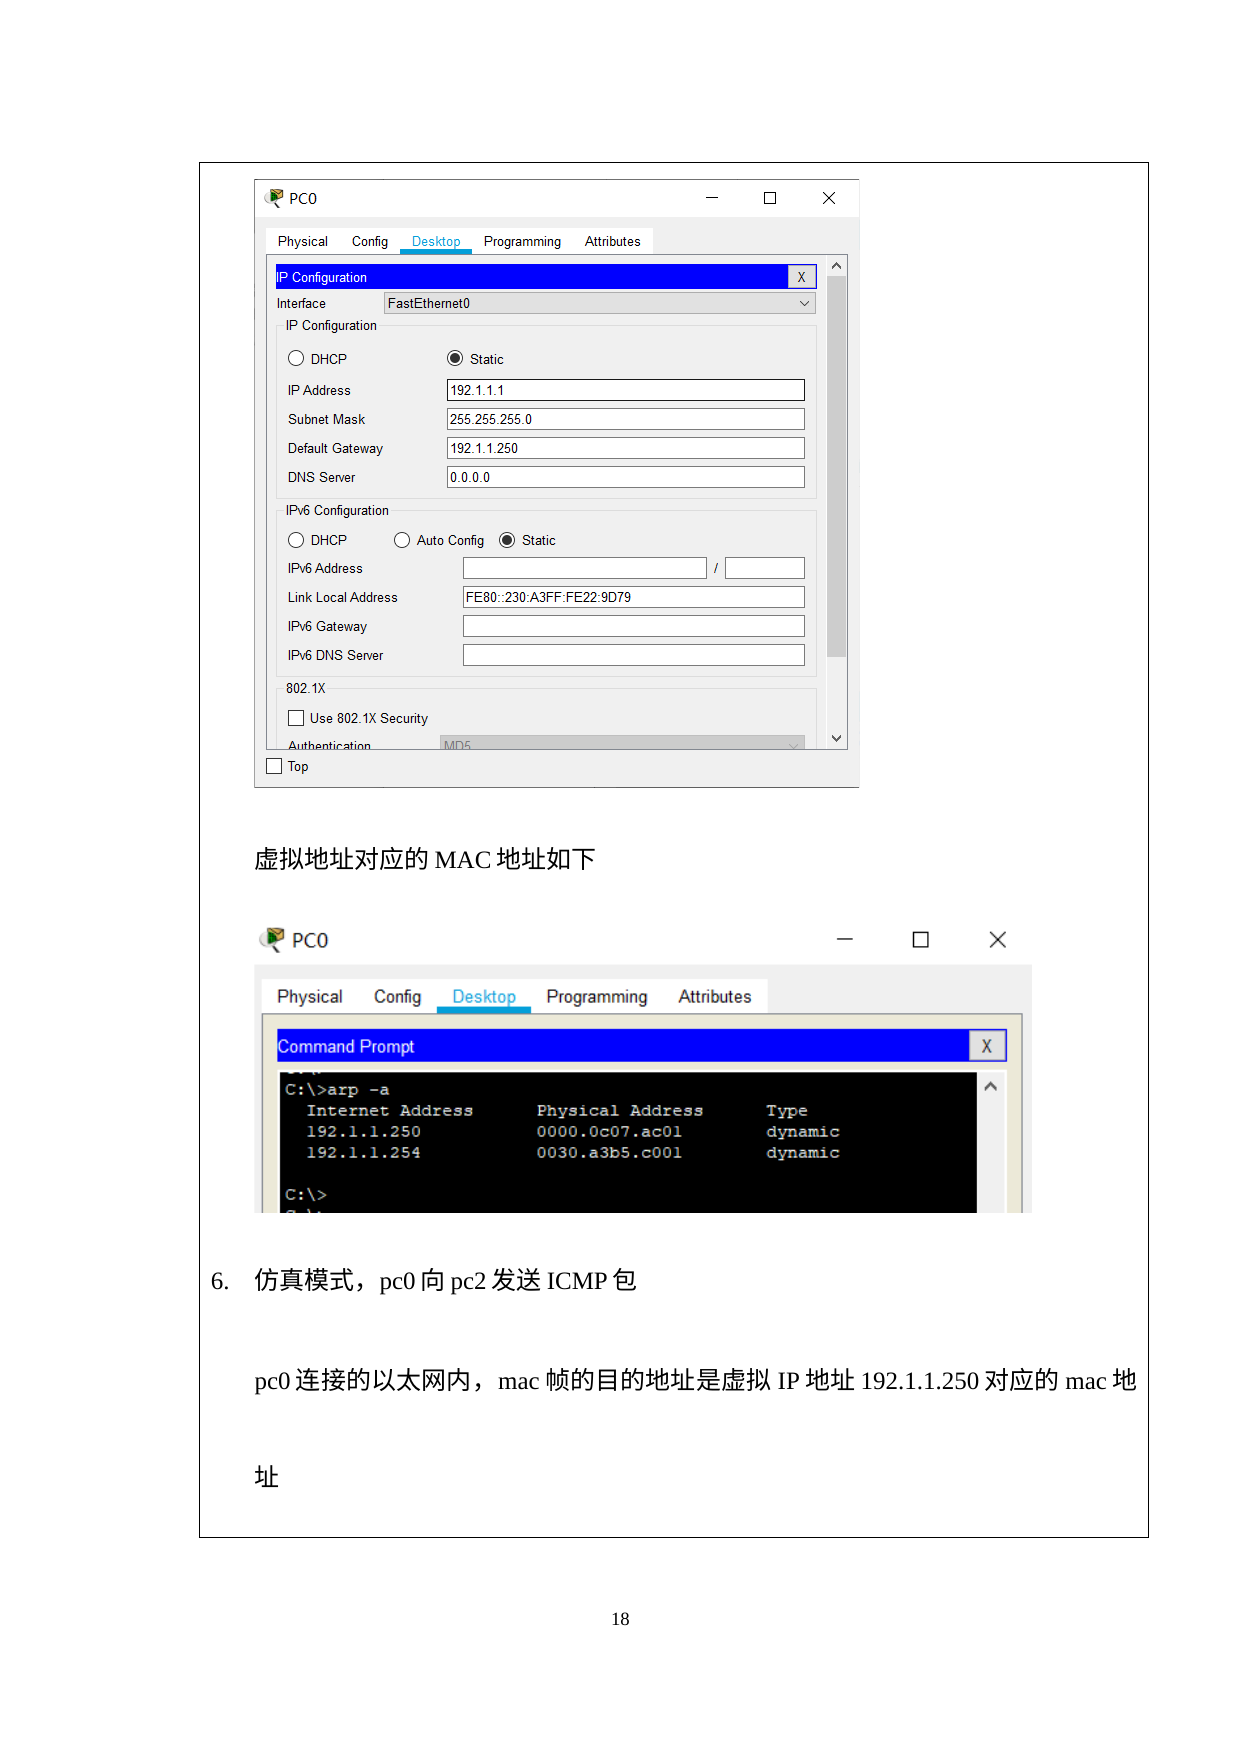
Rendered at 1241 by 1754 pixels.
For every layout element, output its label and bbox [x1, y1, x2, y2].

picture [254, 925, 1032, 1213]
table_cell [200, 163, 1148, 1537]
picture [254, 179, 860, 788]
